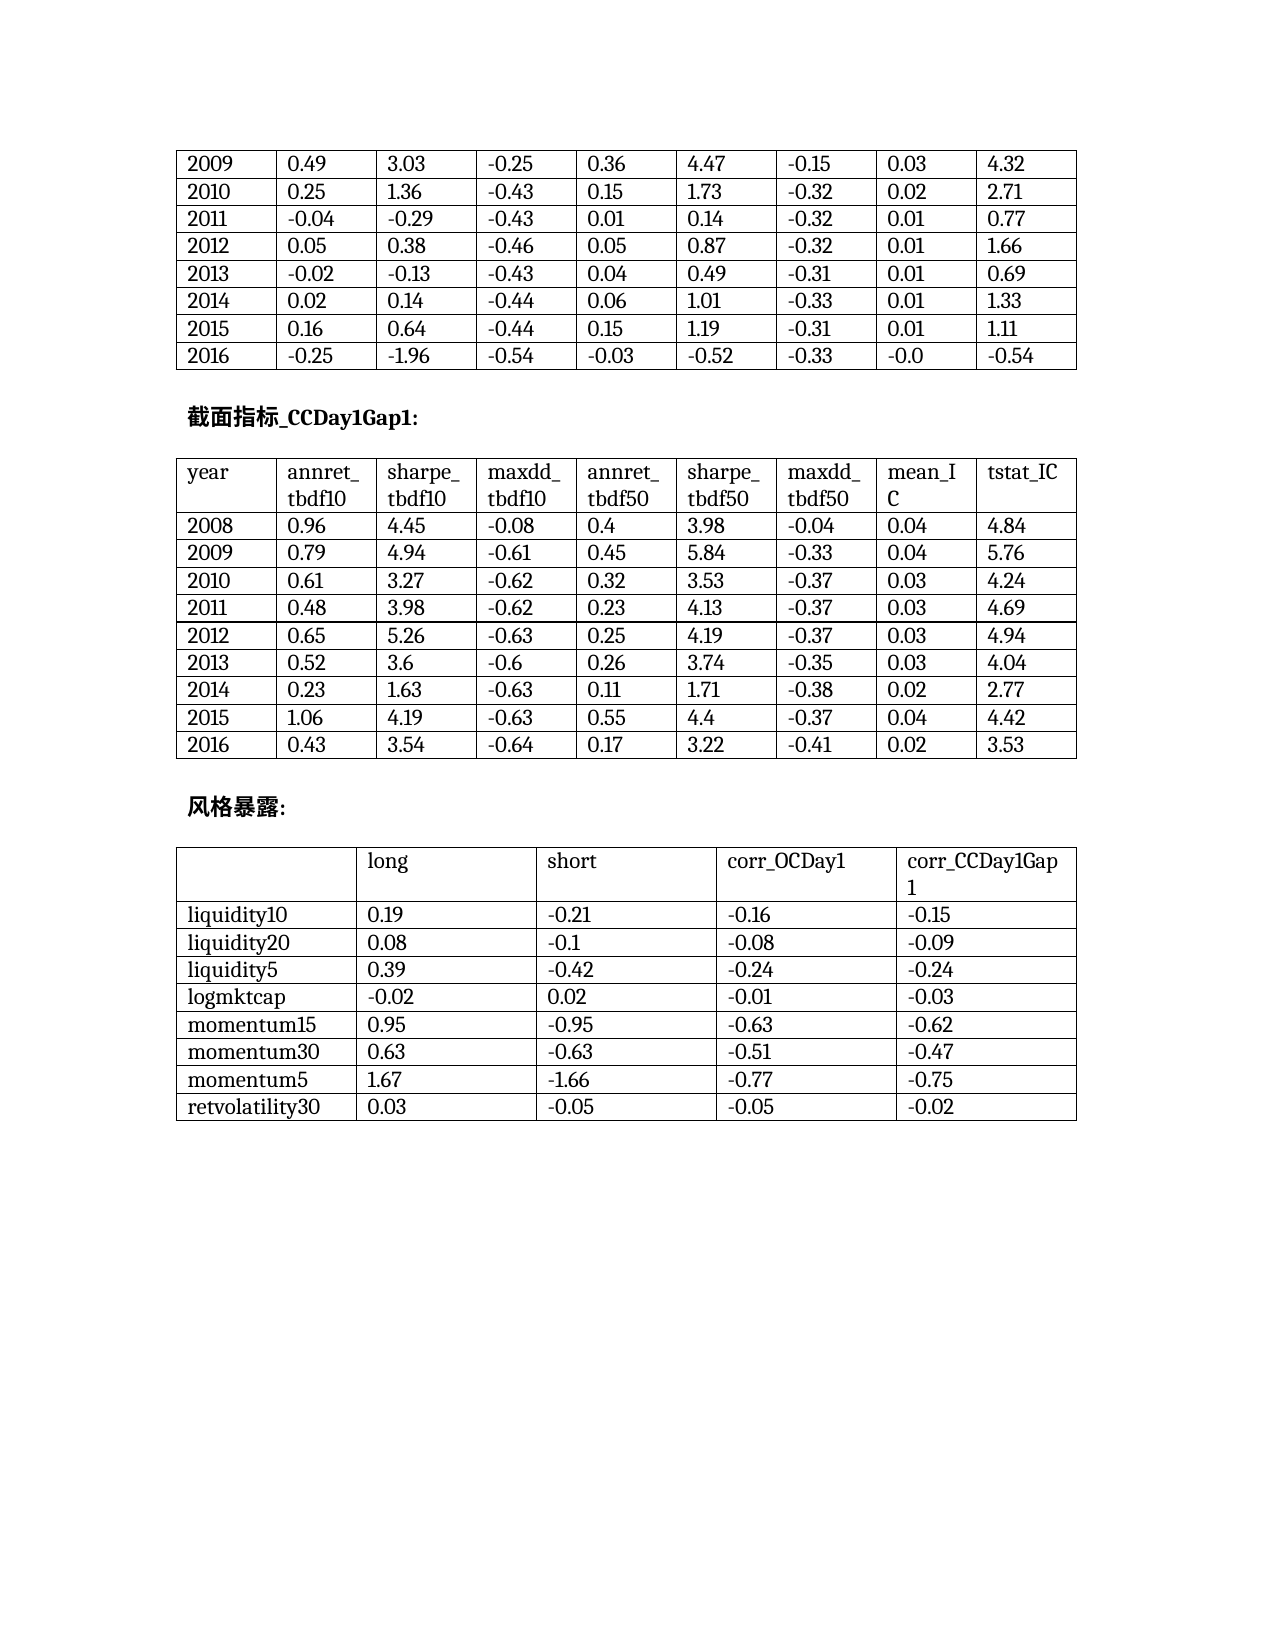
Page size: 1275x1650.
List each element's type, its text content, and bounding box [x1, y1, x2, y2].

table_cell -0.37 [777, 568, 876, 594]
table_cell -0.15 [897, 902, 1076, 928]
table_cell 0.79 [277, 540, 376, 567]
table_cell -0.32 [777, 206, 876, 232]
table_cell -0.61 [477, 540, 576, 567]
table_cell -0.33 [777, 343, 876, 369]
table_cell 0.96 [277, 513, 376, 539]
table_cell 0.08 [357, 929, 536, 956]
table_cell 3.98 [677, 513, 776, 539]
table_cell -0.08 [717, 929, 896, 956]
table_cell -0.43 [477, 179, 576, 205]
table_cell -0.62 [477, 568, 576, 594]
table_header maxdd_tbdf10 [477, 459, 576, 512]
table_cell momentum15 [177, 1012, 356, 1038]
table_cell 4.69 [977, 595, 1076, 621]
table_cell 1.06 [277, 705, 376, 731]
table_cell 1.01 [677, 288, 776, 314]
table_cell 2015 [177, 705, 276, 731]
table_cell 0.04 [877, 513, 976, 539]
table_cell -0.63 [477, 677, 576, 703]
table_cell 2012 [177, 623, 276, 649]
table_cell -0.46 [477, 233, 576, 259]
table_cell -0.62 [477, 595, 576, 621]
table_header annret_tbdf50 [577, 459, 676, 512]
table_cell -0.52 [677, 343, 776, 369]
table_cell 0.15 [577, 179, 676, 205]
table_cell -0.05 [717, 1094, 896, 1120]
table_cell 0.32 [577, 568, 676, 594]
table_cell 2014 [177, 677, 276, 703]
table_cell 0.03 [877, 650, 976, 676]
table_header long [357, 848, 536, 901]
table_cell 3.22 [677, 732, 776, 758]
table_header corr_OCDay1 [717, 848, 896, 901]
table_cell 2011 [177, 595, 276, 621]
table_header short [537, 848, 716, 901]
table_cell -0.08 [477, 513, 576, 539]
table_cell 0.01 [877, 261, 976, 287]
table_cell -0.33 [777, 288, 876, 314]
table_cell 0.25 [577, 623, 676, 649]
table_cell -0.54 [477, 343, 576, 369]
table_cell -0.43 [477, 206, 576, 232]
table_cell 1.19 [677, 315, 776, 342]
table_cell 0.03 [877, 568, 976, 594]
table_cell 0.02 [877, 732, 976, 758]
table_cell 0.01 [877, 233, 976, 259]
table_cell 0.26 [577, 650, 676, 676]
table_cell -0.63 [477, 623, 576, 649]
table_cell 4.47 [677, 151, 776, 177]
table_cell 0.04 [877, 705, 976, 731]
table_header mean_IC [877, 459, 976, 512]
table_cell 4.19 [377, 705, 476, 731]
table_cell 2.71 [977, 179, 1076, 205]
table_header [177, 848, 356, 901]
table_cell 2015 [177, 315, 276, 342]
table_cell 0.48 [277, 595, 376, 621]
table_cell 5.84 [677, 540, 776, 567]
table_cell -0.38 [777, 677, 876, 703]
table_cell 5.76 [977, 540, 1076, 567]
table_cell 2009 [177, 540, 276, 567]
text 风格暴露: [187, 759, 1087, 822]
table_cell 0.04 [577, 261, 676, 287]
table_cell 2.77 [977, 677, 1076, 703]
table_cell 0.64 [377, 315, 476, 342]
table_cell -0.64 [477, 732, 576, 758]
table_cell -0.32 [777, 233, 876, 259]
table_cell 0.01 [877, 206, 976, 232]
table_cell liquidity20 [177, 929, 356, 956]
table_cell 4.84 [977, 513, 1076, 539]
table_cell -0.63 [477, 705, 576, 731]
table_cell -0.35 [777, 650, 876, 676]
table_cell 0.55 [577, 705, 676, 731]
table_cell 1.67 [357, 1066, 536, 1093]
table_cell -0.16 [717, 902, 896, 928]
table_cell -0.37 [777, 595, 876, 621]
table_cell 4.32 [977, 151, 1076, 177]
table_cell -0.95 [537, 1012, 716, 1038]
table_cell 0.02 [537, 984, 716, 1011]
table_cell -0.01 [717, 984, 896, 1011]
table_cell 0.14 [677, 206, 776, 232]
table_cell 0.04 [877, 540, 976, 567]
table_cell -0.37 [777, 623, 876, 649]
table_cell 3.27 [377, 568, 476, 594]
table_cell 0.01 [577, 206, 676, 232]
text 截面指标_CCDay1Gap1: [187, 370, 1087, 432]
table_cell 0.03 [877, 151, 976, 177]
table_cell 2013 [177, 650, 276, 676]
table_cell 0.06 [577, 288, 676, 314]
table_cell 2010 [177, 568, 276, 594]
table_cell 0.14 [377, 288, 476, 314]
table_cell 0.69 [977, 261, 1076, 287]
table_cell 0.19 [357, 902, 536, 928]
table_cell -0.02 [897, 1094, 1076, 1120]
table_header corr_CCDay1Gap1 [897, 848, 1076, 901]
table_cell -0.54 [977, 343, 1076, 369]
table_cell 4.94 [977, 623, 1076, 649]
table_cell 0.36 [577, 151, 676, 177]
table_cell -0.75 [897, 1066, 1076, 1093]
table_cell -0.63 [717, 1012, 896, 1038]
table_cell 2016 [177, 343, 276, 369]
table_cell 4.19 [677, 623, 776, 649]
table_cell -0.77 [717, 1066, 896, 1093]
table_cell 0.49 [677, 261, 776, 287]
table_cell 1.36 [377, 179, 476, 205]
table_header tstat_IC [977, 459, 1076, 512]
table_cell 4.24 [977, 568, 1076, 594]
table_cell 2016 [177, 732, 276, 758]
table_cell retvolatility30 [177, 1094, 356, 1120]
table_cell -0.63 [537, 1039, 716, 1065]
table_cell momentum30 [177, 1039, 356, 1065]
table_cell 0.87 [677, 233, 776, 259]
table_cell 2009 [177, 151, 276, 177]
table_cell -0.24 [897, 957, 1076, 983]
table_cell 0.23 [277, 677, 376, 703]
table_cell -0.21 [537, 902, 716, 928]
table_cell -0.0 [877, 343, 976, 369]
table_cell -0.24 [717, 957, 896, 983]
table_cell logmktcap [177, 984, 356, 1011]
table_cell 3.03 [377, 151, 476, 177]
table_cell -0.13 [377, 261, 476, 287]
table_cell 0.02 [277, 288, 376, 314]
table_cell 0.61 [277, 568, 376, 594]
table_cell -0.25 [477, 151, 576, 177]
table_cell 0.03 [877, 623, 976, 649]
table_cell liquidity10 [177, 902, 356, 928]
table_cell -0.32 [777, 179, 876, 205]
table_cell -0.42 [537, 957, 716, 983]
table_cell -0.62 [897, 1012, 1076, 1038]
table_cell 0.25 [277, 179, 376, 205]
table_cell 0.23 [577, 595, 676, 621]
table_cell -0.6 [477, 650, 576, 676]
table_cell 0.16 [277, 315, 376, 342]
table_cell -1.96 [377, 343, 476, 369]
table_cell -0.15 [777, 151, 876, 177]
table_cell 3.6 [377, 650, 476, 676]
table_header annret_tbdf10 [277, 459, 376, 512]
table_cell -0.1 [537, 929, 716, 956]
table_cell 5.26 [377, 623, 476, 649]
table_cell -0.37 [777, 705, 876, 731]
table_cell liquidity5 [177, 957, 356, 983]
table_cell 3.74 [677, 650, 776, 676]
table_cell 4.94 [377, 540, 476, 567]
table_cell -0.41 [777, 732, 876, 758]
table_header sharpe_tbdf10 [377, 459, 476, 512]
table_cell 1.33 [977, 288, 1076, 314]
table_cell 2011 [177, 206, 276, 232]
table_cell 2013 [177, 261, 276, 287]
table_cell 4.13 [677, 595, 776, 621]
table_cell 0.52 [277, 650, 376, 676]
table_cell 0.49 [277, 151, 376, 177]
table_cell 0.65 [277, 623, 376, 649]
table_cell 2010 [177, 179, 276, 205]
table_cell 0.38 [377, 233, 476, 259]
table_cell 0.11 [577, 677, 676, 703]
table_cell -0.44 [477, 288, 576, 314]
table_cell 0.01 [877, 288, 976, 314]
table_cell 0.03 [877, 595, 976, 621]
table_cell -1.66 [537, 1066, 716, 1093]
table_cell 2008 [177, 513, 276, 539]
table_cell -0.04 [777, 513, 876, 539]
table_cell 0.4 [577, 513, 676, 539]
table_cell momentum5 [177, 1066, 356, 1093]
table_cell 0.02 [877, 179, 976, 205]
table_cell -0.44 [477, 315, 576, 342]
table_cell 0.77 [977, 206, 1076, 232]
table_cell 0.45 [577, 540, 676, 567]
table_cell -0.33 [777, 540, 876, 567]
table_cell -0.43 [477, 261, 576, 287]
table_cell -0.29 [377, 206, 476, 232]
table_cell -0.03 [897, 984, 1076, 1011]
table_cell -0.47 [897, 1039, 1076, 1065]
table_cell 4.04 [977, 650, 1076, 676]
table_cell 2012 [177, 233, 276, 259]
table_cell 3.54 [377, 732, 476, 758]
table_cell 3.53 [977, 732, 1076, 758]
table_cell 3.53 [677, 568, 776, 594]
table_cell 0.17 [577, 732, 676, 758]
table_header sharpe_tbdf50 [677, 459, 776, 512]
table_cell -0.31 [777, 261, 876, 287]
table_cell 0.03 [357, 1094, 536, 1120]
table_cell -0.25 [277, 343, 376, 369]
table_cell -0.09 [897, 929, 1076, 956]
table_cell 1.73 [677, 179, 776, 205]
table_cell -0.03 [577, 343, 676, 369]
table_cell 1.11 [977, 315, 1076, 342]
table_cell 0.01 [877, 315, 976, 342]
table_cell -0.05 [537, 1094, 716, 1120]
table_cell 4.4 [677, 705, 776, 731]
table_cell 1.63 [377, 677, 476, 703]
table_cell 1.66 [977, 233, 1076, 259]
table_header maxdd_tbdf50 [777, 459, 876, 512]
table_cell 0.05 [277, 233, 376, 259]
table_cell 0.43 [277, 732, 376, 758]
table_cell 0.05 [577, 233, 676, 259]
table_cell 3.98 [377, 595, 476, 621]
table_cell -0.02 [357, 984, 536, 1011]
table_cell 0.02 [877, 677, 976, 703]
table_header year [177, 459, 276, 512]
table_cell 2014 [177, 288, 276, 314]
table_cell 0.39 [357, 957, 536, 983]
table_cell 0.95 [357, 1012, 536, 1038]
table_cell -0.31 [777, 315, 876, 342]
table_cell -0.02 [277, 261, 376, 287]
table_cell 4.42 [977, 705, 1076, 731]
table_cell -0.04 [277, 206, 376, 232]
table_cell 1.71 [677, 677, 776, 703]
table_cell 0.15 [577, 315, 676, 342]
table_cell 0.63 [357, 1039, 536, 1065]
table_cell 4.45 [377, 513, 476, 539]
table_cell -0.51 [717, 1039, 896, 1065]
